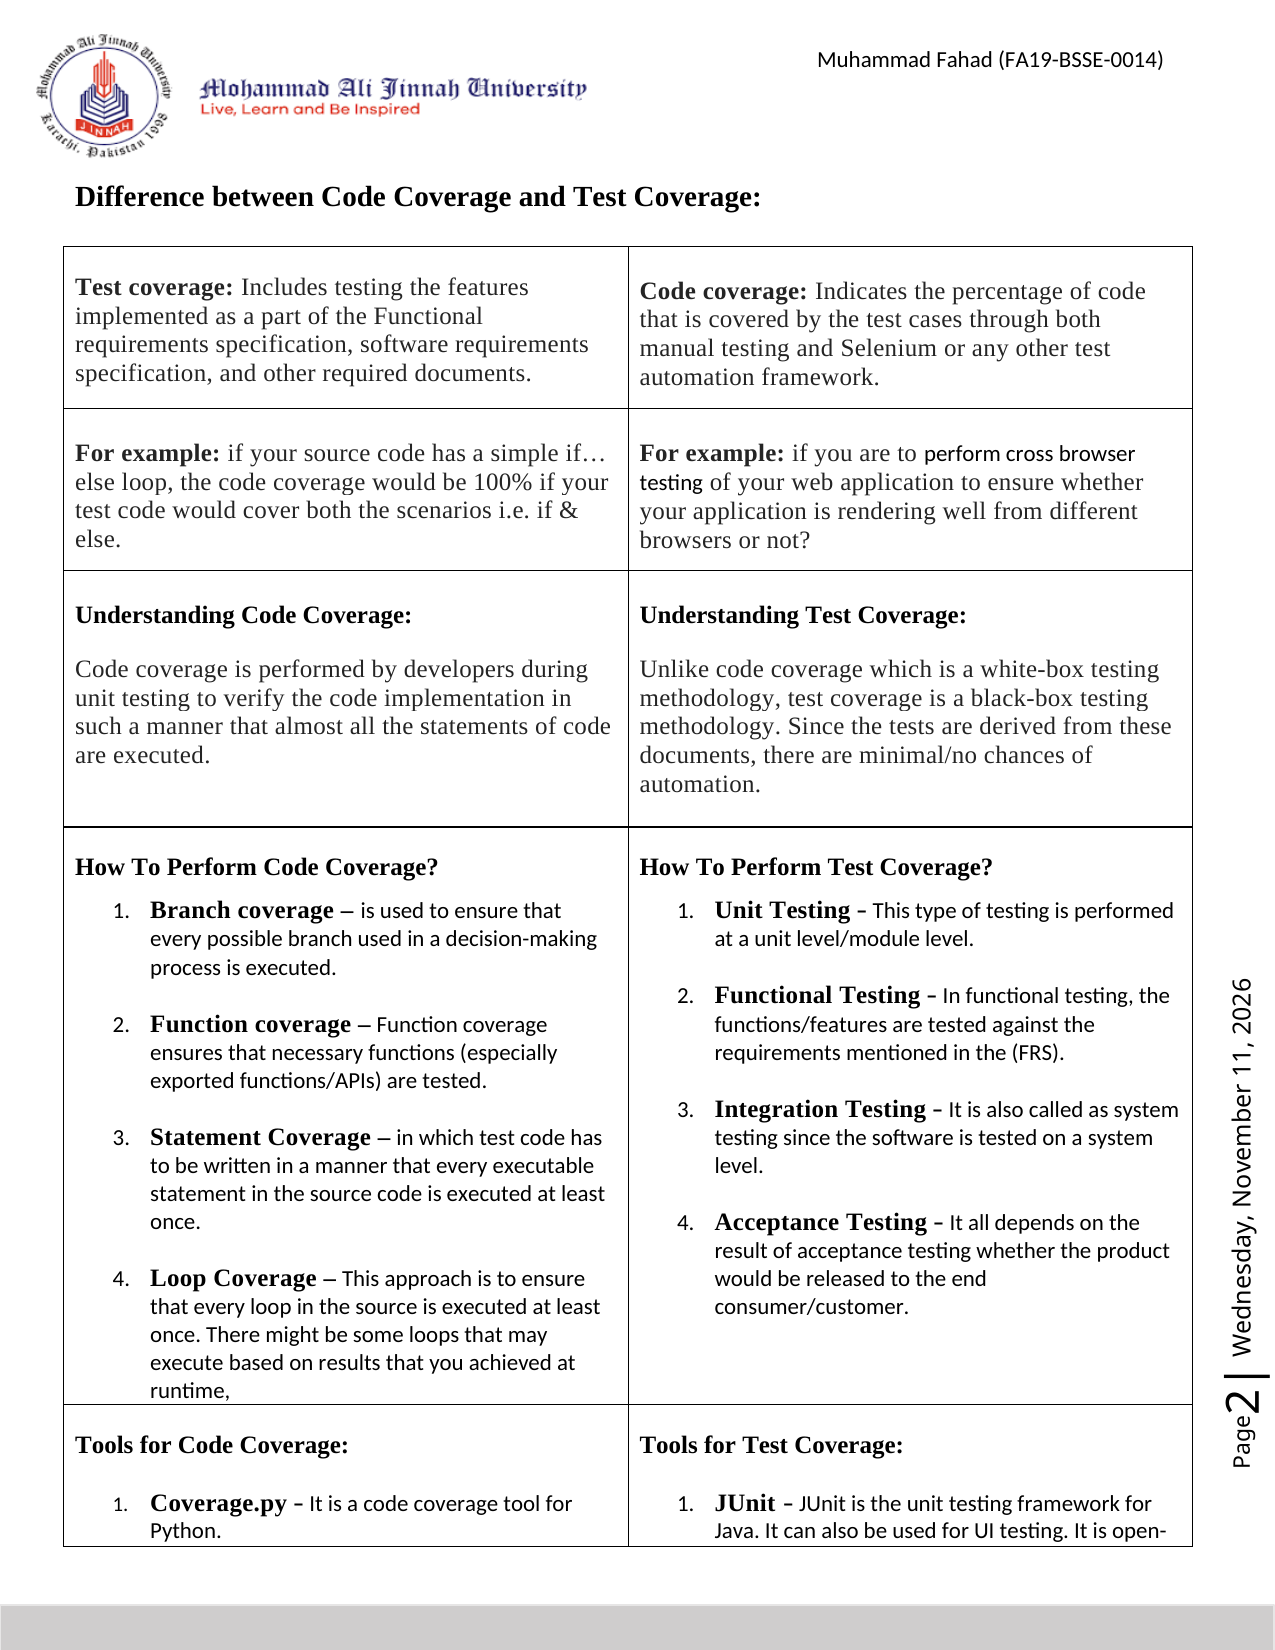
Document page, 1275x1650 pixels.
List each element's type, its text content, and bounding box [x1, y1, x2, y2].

table_cell For example: if your source code has a simple if…else loop, the code coverage would be 100% if your test code would cover both the scenarios i.e. if & else. [64, 409, 628, 570]
table_cell How To Perform Code Coverage? Branch coverage – is used to ensure that every possible branch used in a decision-making process is executed. Function coverage – Function coverage ensures that necessary functions (especially exported functions/APIs) are tested. Statement Coverage – in which test code has to be written in a manner that every executable statement in the source code is executed at least once. Loop Coverage – This approach is to ensure that every loop in the source is executed at least once. There might be some loops that may execute based on results that you achieved at runtime, [64, 828, 628, 1404]
table_cell How To Perform Test Coverage? Unit Testing – This type of testing is performed at a unit level/module level. Functional Testing – In functional testing, the functions/features are tested against the requirements mentioned in the (FRS). Integration Testing – It is also called as system testing since the software is tested on a system level. Acceptance Testing – It all depends on the result of acceptance testing whether the product would be released to the end consumer/customer. [629, 828, 1192, 1404]
text Difference between Code Coverage and Test Coverage: [75, 179, 1200, 212]
table_header Code coverage: Indicates the percentage of code that is covered by the test cases through both manual testing and Selenium or any other test automation framework. [629, 247, 1192, 408]
table_cell Understanding Test Coverage: Unlike code coverage which is a white-box testing methodology, test coverage is a black-box testing methodology. Since the tests are derived from these documents, there are minimal/no chances of automation. [629, 571, 1192, 826]
table_header Test coverage: Includes testing the features implemented as a part of the Functional requirements specification, software requirements specification, and other required documents. [64, 247, 628, 408]
picture [36, 32, 588, 161]
table_cell For example: if you are to perform cross browser testing of your web application to ensure whether your application is rendering well from different browsers or not? [629, 409, 1192, 570]
table_cell Understanding Code Coverage: Code coverage is performed by developers during unit testing to verify the code implementation in such a manner that almost all the statements of code are executed. [64, 571, 628, 826]
